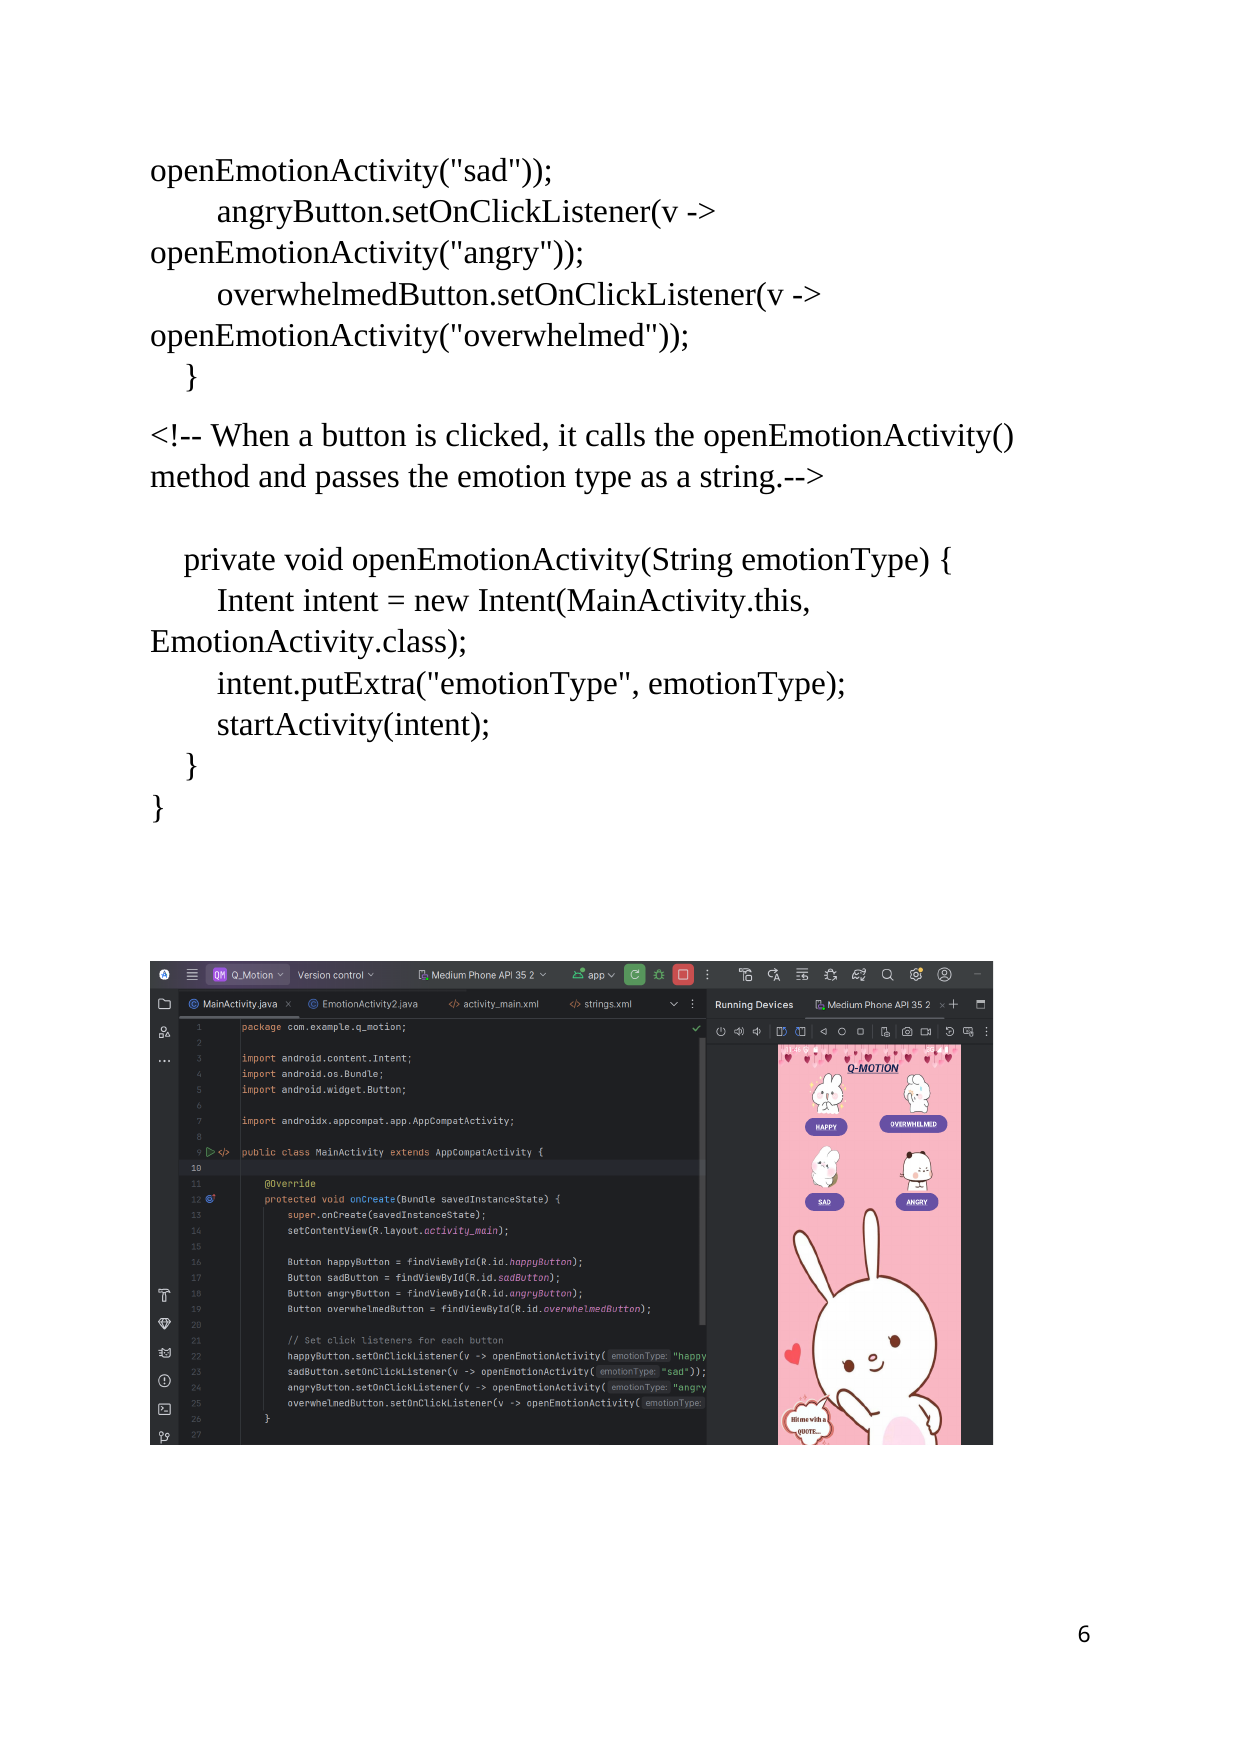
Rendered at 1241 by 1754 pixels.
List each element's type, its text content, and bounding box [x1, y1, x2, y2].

picture [150, 961, 994, 1445]
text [150, 150, 1090, 395]
text <!-- When a button is clicked, it calls the openEmotionActivity() method and passes the emotion type as a string.--> private void openEmotionActivity(String emotionType) { Intent intent = new Intent(MainActivity.this, EmotionActivity.class); intent.putExtra("emotionType", emotionType); startActivity(intent); } } [150, 415, 1090, 825]
